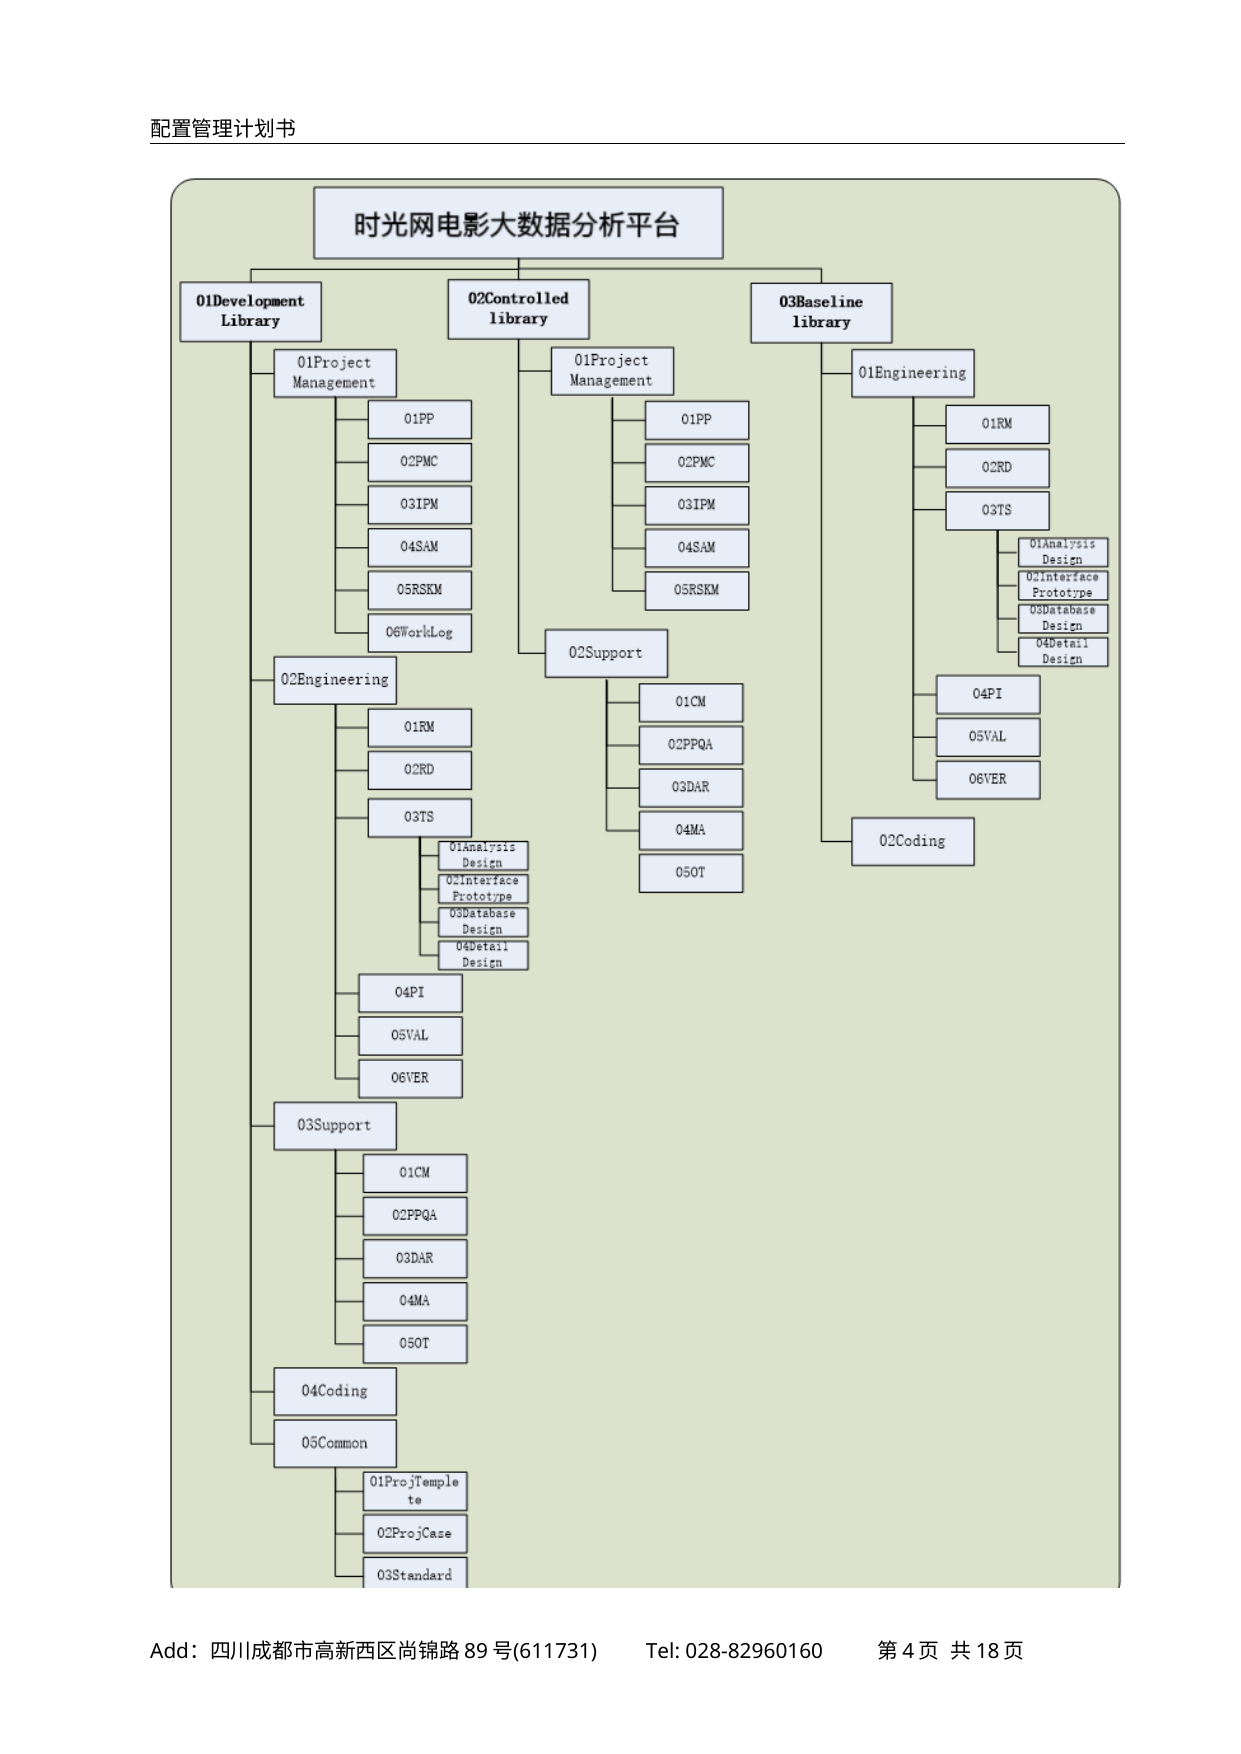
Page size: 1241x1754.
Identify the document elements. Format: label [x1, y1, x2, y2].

picture [168, 177, 1124, 1588]
